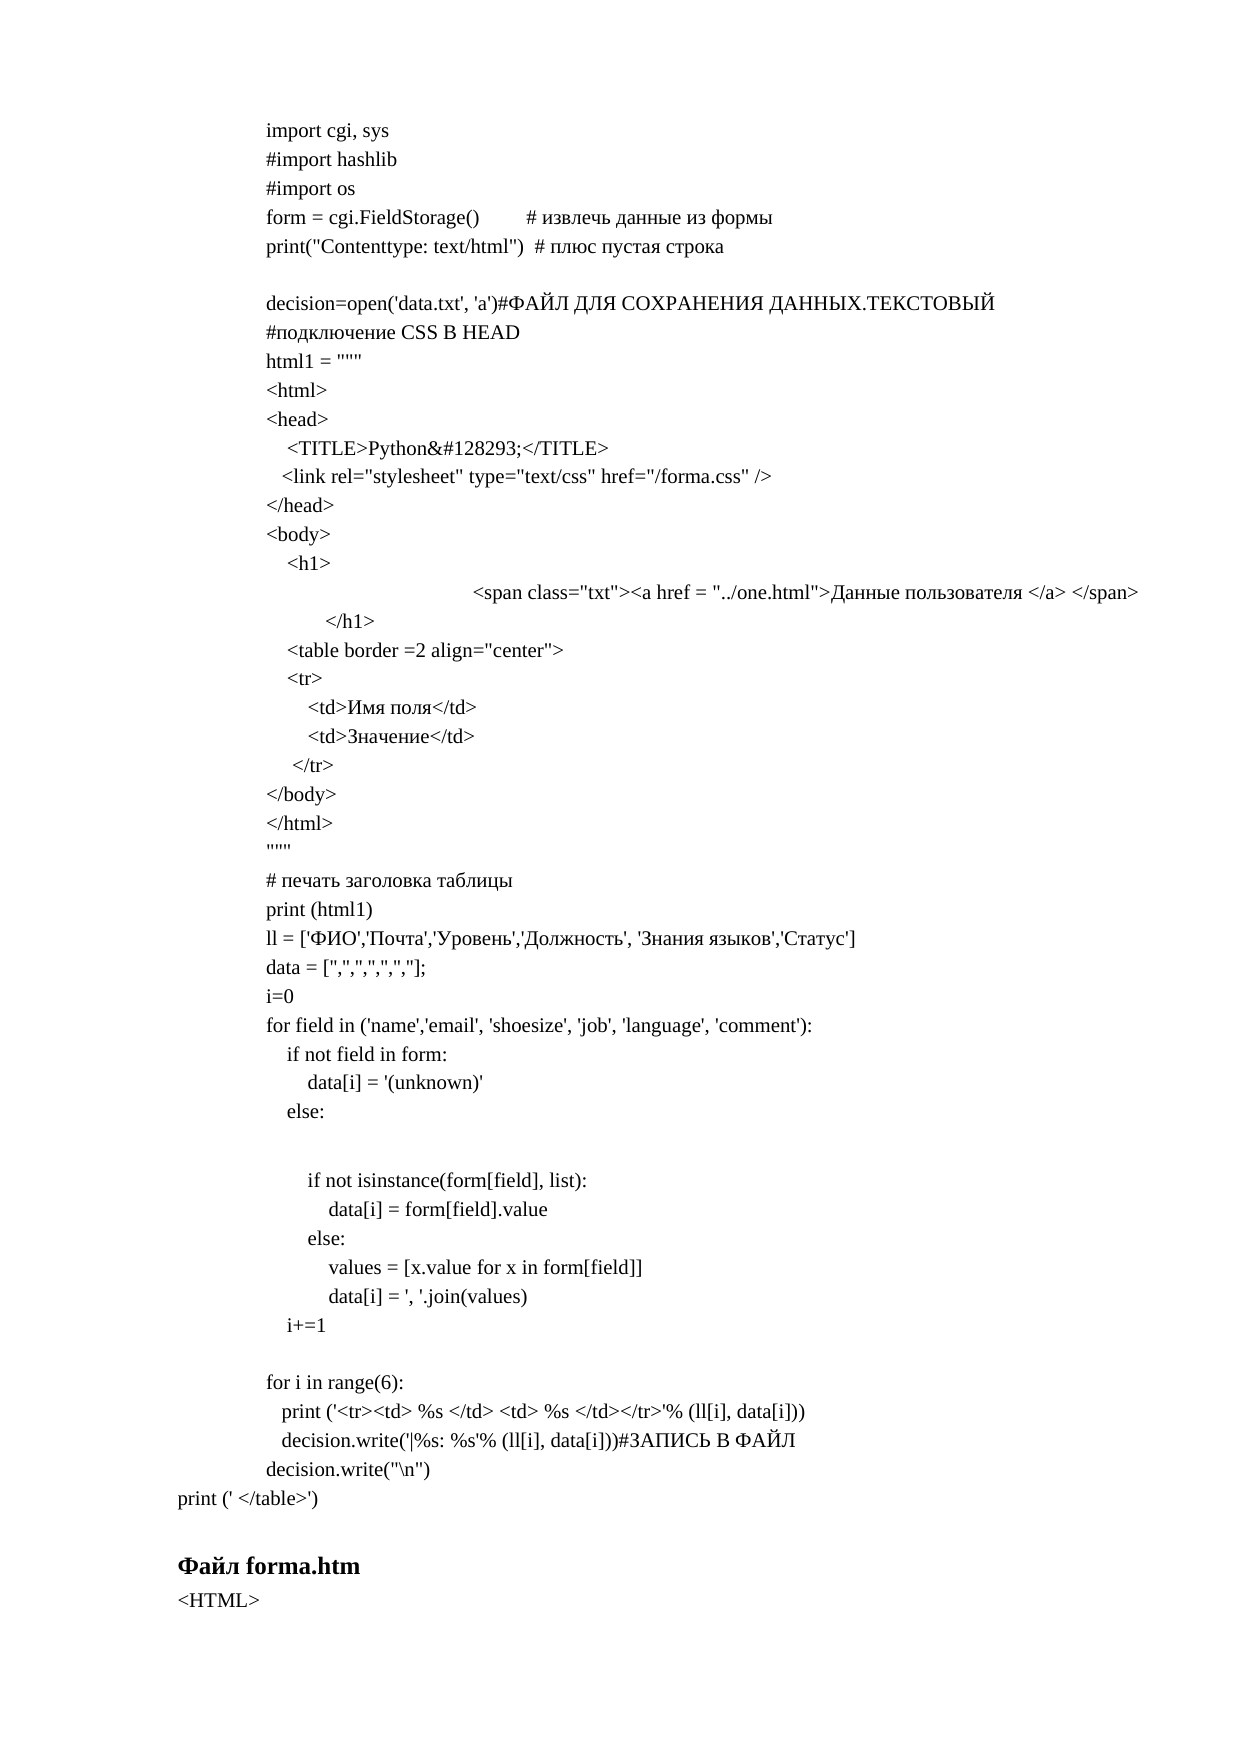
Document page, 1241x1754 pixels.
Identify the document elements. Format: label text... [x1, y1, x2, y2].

text <table border =2 align="center"> [177, 637, 1152, 662]
text data[i] = form[field].value [177, 1197, 1152, 1221]
text data[i] = ', '.join(values) [177, 1284, 1152, 1308]
text #import hashlib [177, 147, 1152, 171]
text <h1> [177, 551, 1152, 575]
text form = cgi.FieldStorage() # извлечь данные из формы [177, 205, 1152, 229]
text data = ['','','','','','','']; [177, 955, 1152, 979]
text if not field in form: [177, 1041, 1152, 1066]
text values = [x.value for x in form[field]] [177, 1255, 1152, 1279]
text i+=1 [177, 1312, 1152, 1337]
text decision.write('|%s: %s'% (ll[i], data[i]))#ЗАПИСЬ В ФАЙЛ [177, 1428, 1152, 1452]
text <link rel="stylesheet" type="text/css" href="/forma.css" /> [177, 464, 1152, 488]
text print ('<tr><td> %s </td> <td> %s </td></tr>'% (ll[i], data[i])) [177, 1399, 1152, 1423]
text </tr> [177, 753, 1152, 777]
text <tr> [177, 666, 1152, 690]
text print("Content­type: text/html") # плюс пустая строка [177, 233, 1152, 258]
text </h1> [177, 609, 1152, 633]
text decision.write("\n") [177, 1457, 1152, 1481]
text <TITLE>Python&#128293;</TITLE> [177, 436, 1152, 459]
text #import os [177, 176, 1152, 200]
text <td>Имя поля</td> [177, 695, 1152, 719]
text </head> [177, 493, 1152, 517]
text import cgi, sys [177, 118, 1152, 142]
text # печать заголовка таблицы [177, 868, 1152, 892]
text </html> [177, 811, 1152, 835]
text else: [177, 1099, 1152, 1123]
text </body> [177, 782, 1152, 806]
text <td>Значение</td> [177, 724, 1152, 748]
text data[i] = '(unknown)' [177, 1070, 1152, 1094]
text ll = ['ФИО','Почта','Уровень','Должность', 'Знания языков','Статус'] [177, 926, 1152, 950]
text decision=open('data.txt', 'a')#ФАЙЛ ДЛЯ СОХРАНЕНИЯ ДАННЫХ.ТЕКСТОВЫЙ [177, 291, 1152, 315]
text else: [177, 1226, 1152, 1250]
text if not isinstance(form[field], list): [177, 1168, 1152, 1192]
text <span class="txt"><a href = "../one.html">Данные пользователя </a> </span> [177, 580, 1152, 604]
text <html> [177, 378, 1152, 402]
text <head> [177, 407, 1152, 431]
text #подключение CSS В HEAD [177, 320, 1152, 344]
text Файл forma.htm [177, 1551, 1152, 1579]
text <body> [177, 522, 1152, 546]
text print (html1) [177, 897, 1152, 921]
text """ [177, 839, 1152, 863]
text html1 = """ [177, 349, 1152, 373]
text print (' </table>') [177, 1486, 1152, 1510]
text <HTML> [177, 1588, 1152, 1612]
text i=0 [177, 984, 1152, 1008]
text for field in ('name','email', 'shoesize', 'job', 'language', 'comment'): [177, 1013, 1152, 1037]
text for i in range(6): [177, 1370, 1152, 1394]
